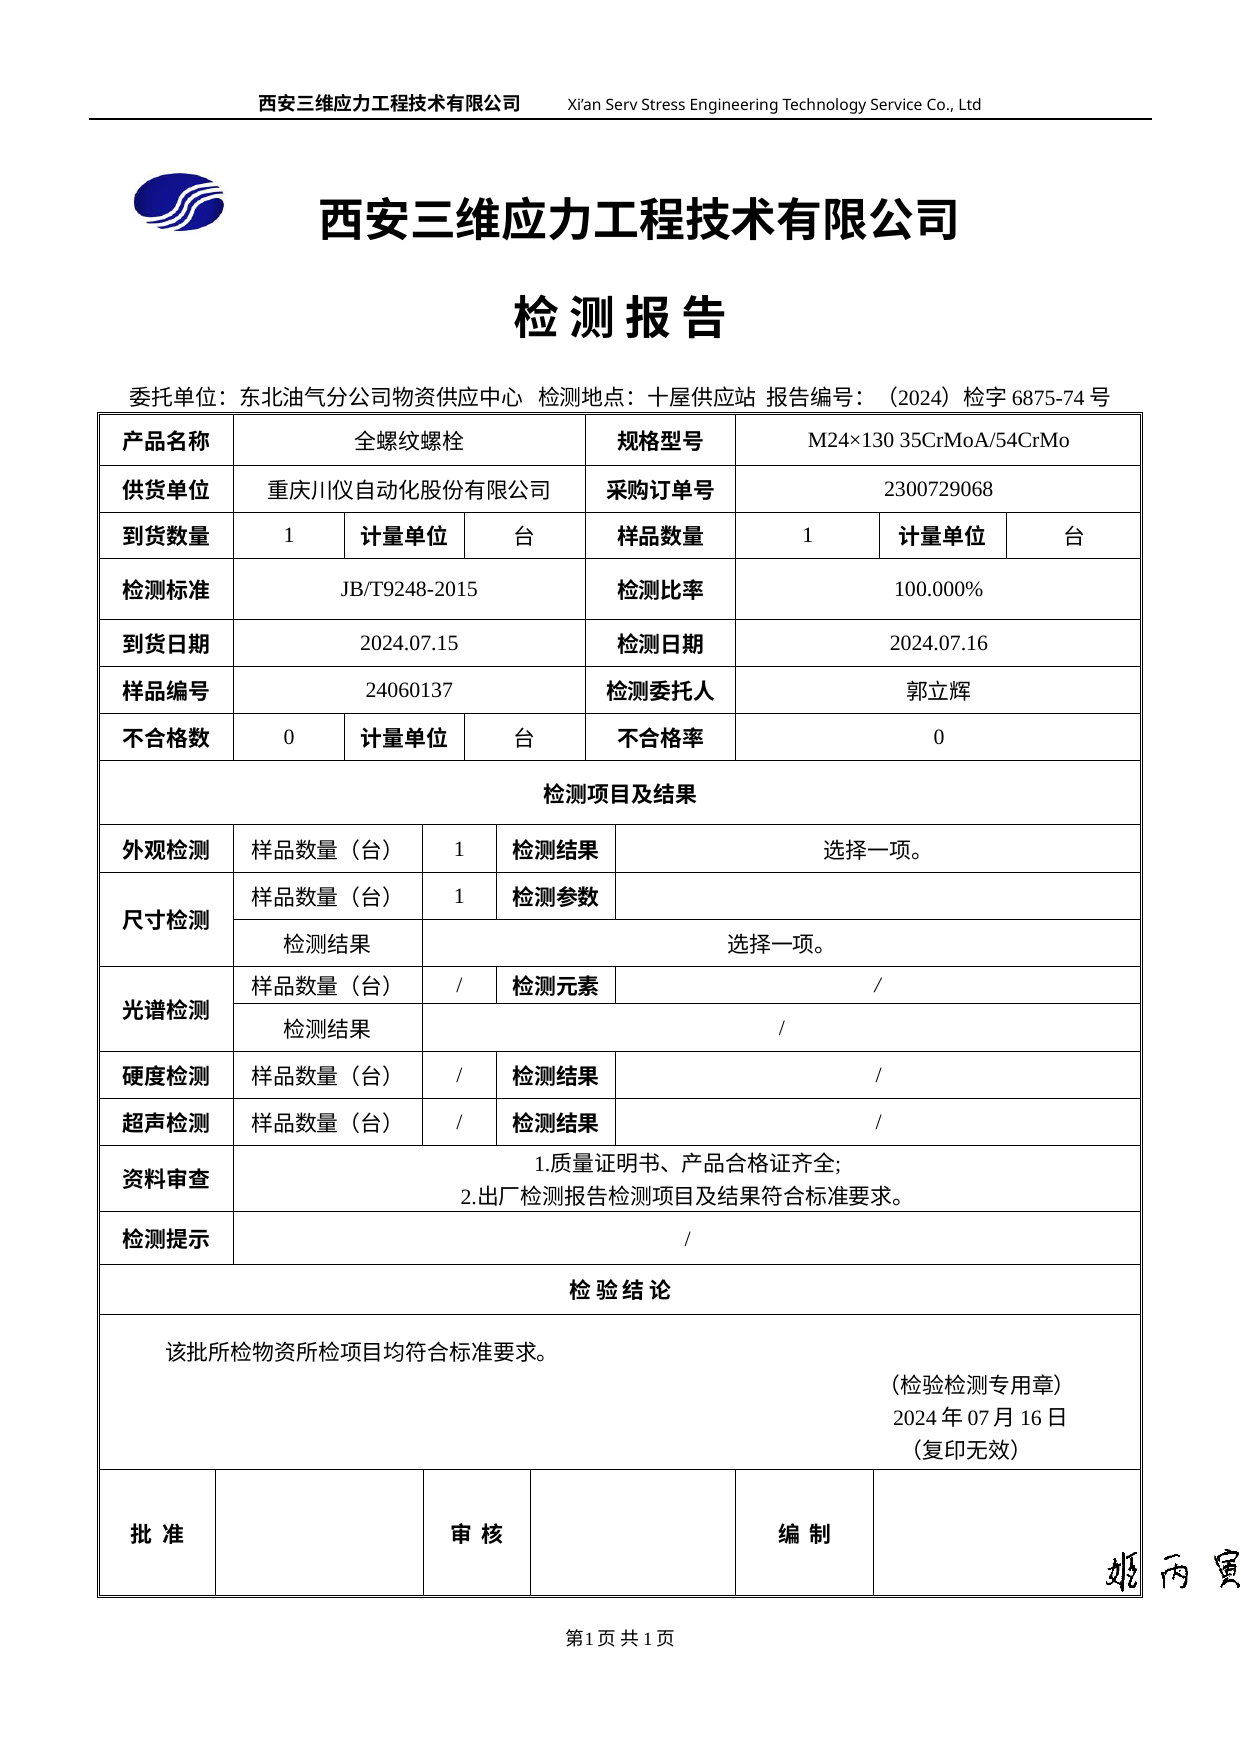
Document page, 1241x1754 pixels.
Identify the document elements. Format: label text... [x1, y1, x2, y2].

table_cell 郭立辉 [736, 667, 1140, 712]
table_cell [531, 1470, 735, 1595]
picture [132, 168, 226, 233]
table_cell 样品数量（台） [234, 967, 422, 1003]
table_cell 审 核 [424, 1470, 530, 1595]
table_cell 该批所检物资所检项目均符合标准要求。 （检验检测专用章） 2024年07月16日 （复印无效） [100, 1315, 1140, 1469]
table_cell 样品数量（台） [234, 1099, 422, 1145]
table_cell / [423, 1004, 1140, 1051]
table_cell 检测结果 [234, 920, 422, 966]
table_cell 样品数量（台） [234, 1052, 422, 1098]
table_cell 批 准 [100, 1470, 215, 1595]
table_cell 2024.07.15 [234, 620, 585, 666]
table_cell 到货数量 [100, 513, 233, 557]
table_cell 1 [423, 873, 496, 919]
table_cell 硬度检测 [100, 1052, 233, 1098]
table_cell 1 [423, 825, 496, 872]
table_cell 检测比率 [586, 559, 735, 618]
table_cell 0 [736, 714, 1140, 760]
table_cell [216, 1470, 423, 1595]
table_cell 检测元素 [497, 967, 615, 1003]
table_cell 0 [234, 714, 344, 760]
table_header 规格型号 [586, 415, 735, 465]
table_cell 台 [465, 714, 585, 760]
table_cell 资料审查 [100, 1146, 233, 1211]
table_cell 样品数量 [586, 513, 735, 557]
table_cell / [423, 967, 496, 1003]
text 检 测 报 告 [89, 266, 1152, 363]
table_cell 外观检测 [100, 825, 233, 872]
table_cell / [234, 1212, 1140, 1264]
table_cell / [616, 1052, 1140, 1098]
table_cell 检测结果 [234, 1004, 422, 1051]
table_cell 1 [736, 513, 879, 557]
table_cell 检测日期 [586, 620, 735, 666]
table_cell 检测委托人 [586, 667, 735, 712]
table_cell [874, 1470, 1140, 1595]
table_cell 2300729068 [736, 466, 1140, 512]
table_cell 检测结果 [497, 825, 615, 872]
table_cell 24060137 [234, 667, 585, 712]
table_cell 检 验 结 论 [100, 1265, 1140, 1313]
table_cell 尺寸检测 [100, 873, 233, 966]
table_cell 样品数量（台） [234, 825, 422, 872]
table_cell 采购订单号 [586, 466, 735, 512]
table_cell 计量单位 [880, 513, 1006, 557]
table_cell / [423, 1099, 496, 1145]
table_cell 台 [1007, 513, 1140, 557]
table_cell 检测项目及结果 [100, 761, 1140, 824]
table_cell 编 制 [736, 1470, 873, 1595]
table_cell 到货日期 [100, 620, 233, 666]
table_cell / [616, 1099, 1140, 1145]
table_cell 光谱检测 [100, 967, 233, 1051]
table_cell 2024.07.16 [736, 620, 1140, 666]
table_cell 重庆川仪自动化股份有限公司 [234, 466, 585, 512]
text 西安三维应力工程技术有限公司 [89, 168, 1152, 266]
table_cell 检测提示 [100, 1212, 233, 1264]
table_header 全螺纹螺栓 [234, 415, 585, 465]
table_cell 1.质量证明书、产品合格证齐全; 2.出厂检测报告检测项目及结果符合标准要求。 [234, 1146, 1140, 1211]
table_cell 1 [234, 513, 344, 557]
table_cell 台 [465, 513, 585, 557]
table_cell 样品数量（台） [234, 873, 422, 919]
table_cell 超声检测 [100, 1099, 233, 1145]
table_cell 计量单位 [345, 714, 464, 760]
table_cell 不合格数 [100, 714, 233, 760]
table_header M24×130 35CrMoA/54CrMo [736, 415, 1140, 465]
table_cell 不合格率 [586, 714, 735, 760]
table_cell [616, 873, 1140, 919]
text 委托单位：东北油气分公司物资供应中心 检测地点：十屋供应站 报告编号：（2024）检字6875-74号 [89, 379, 1152, 412]
table_cell / [616, 967, 1140, 1003]
table_cell 检测结果 [497, 1052, 615, 1098]
table_cell 样品编号 [100, 667, 233, 712]
table_cell 供货单位 [100, 466, 233, 512]
table_cell 检测参数 [497, 873, 615, 919]
table_cell 检测结果 [497, 1099, 615, 1145]
table_cell JB/T9248-2015 [234, 559, 585, 618]
table_cell 检测标准 [100, 559, 233, 618]
table_cell 100.000% [736, 559, 1140, 618]
table_cell / [423, 1052, 496, 1098]
table_header 产品名称 [100, 415, 233, 465]
table_cell 计量单位 [345, 513, 464, 557]
